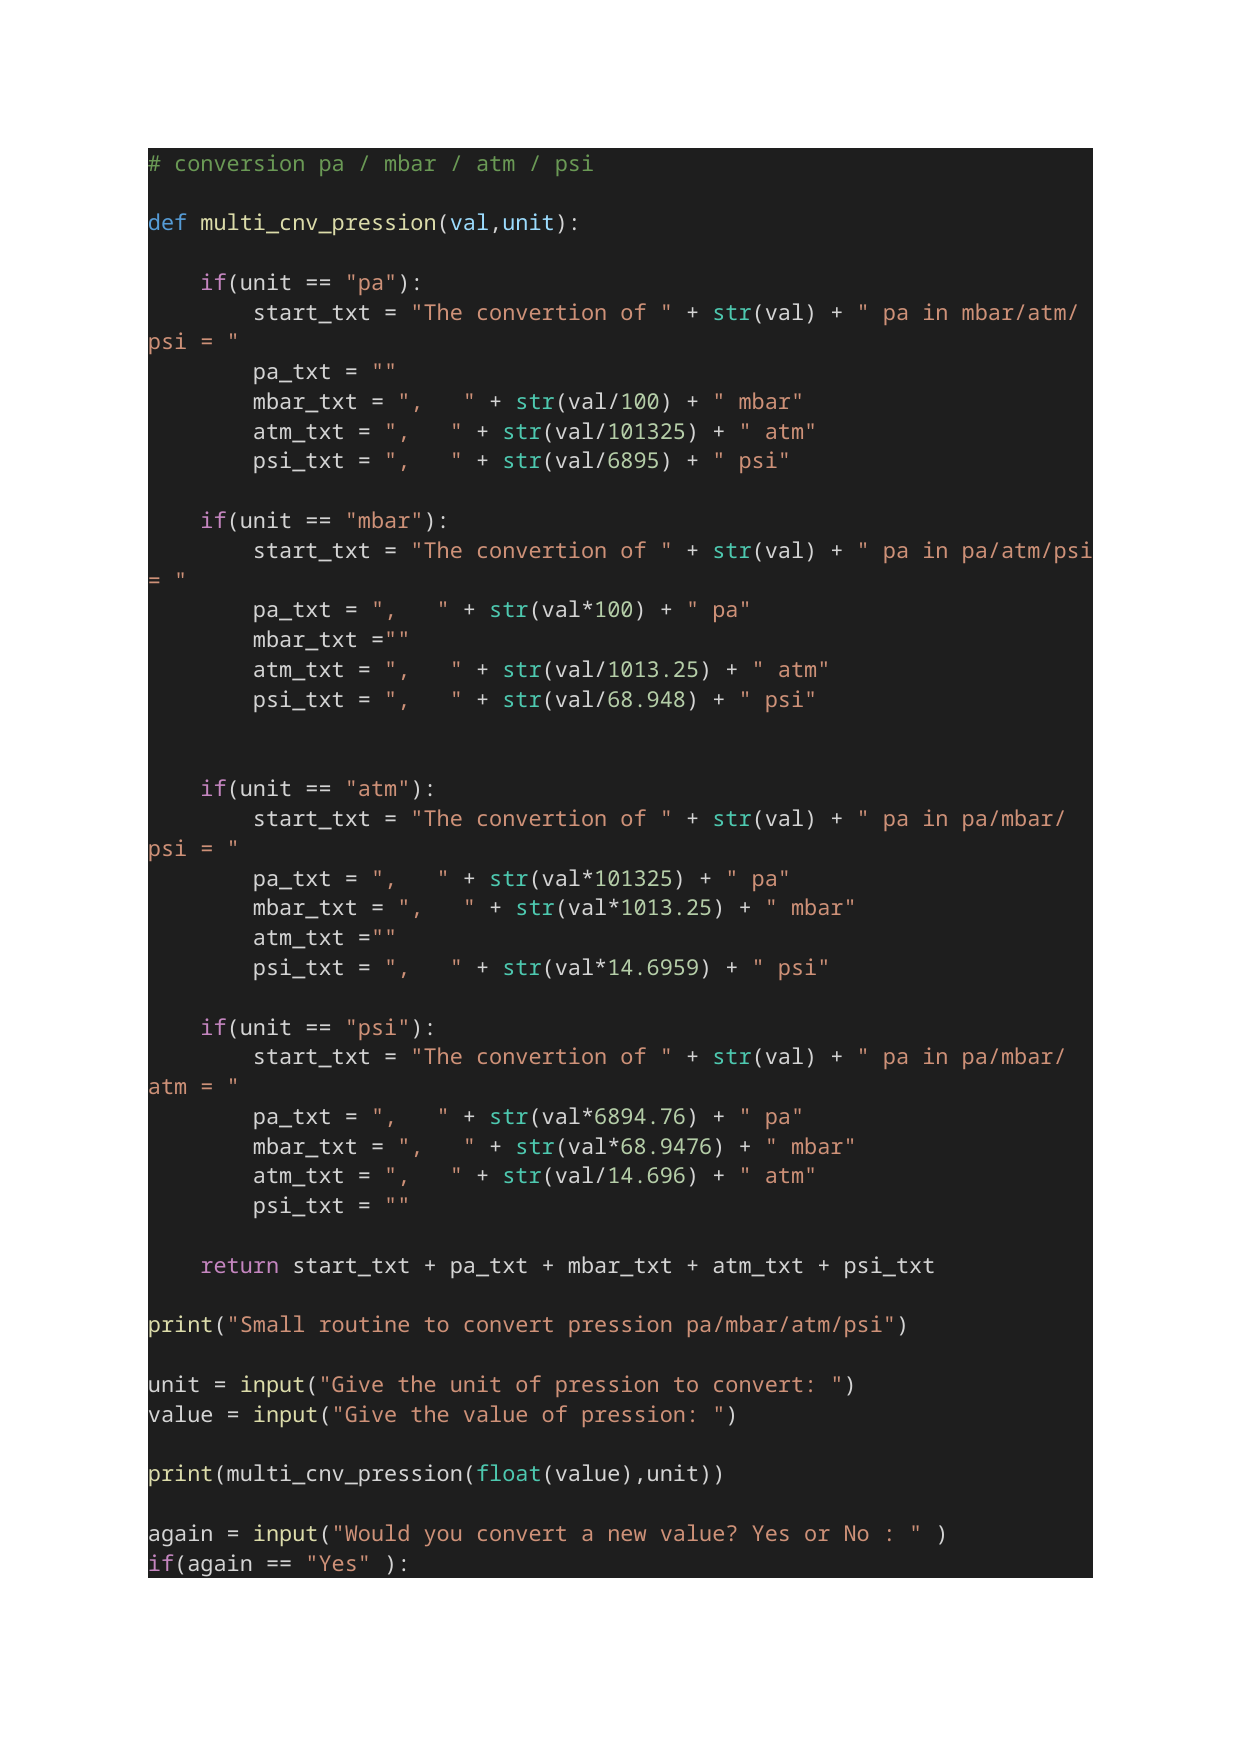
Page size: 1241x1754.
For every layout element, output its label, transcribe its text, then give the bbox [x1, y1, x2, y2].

text if(again == "Yes" ): [148, 1548, 1093, 1578]
text pa_txt = "" [148, 356, 1093, 386]
text psi_txt = ", " + str(val/6895) + " psi" [148, 446, 1093, 475]
text start_txt = "The convertion of " + str(val) + " pa in pa/mbar/atm = " [148, 1041, 1093, 1101]
text pa_txt = ", " + str(val*100) + " pa" [148, 594, 1093, 624]
text mbar_txt = ", " + str(val*68.9476) + " mbar" [148, 1131, 1093, 1161]
text psi_txt = ", " + str(val*14.6959) + " psi" [148, 952, 1093, 982]
text pa_txt = ", " + str(val*101325) + " pa" [148, 863, 1093, 892]
text pa_txt = ", " + str(val*6894.76) + " pa" [148, 1101, 1093, 1131]
text if(unit == "pa"): [148, 267, 1093, 297]
text value = input("Give the value of pression: ") [148, 1399, 1093, 1429]
text start_txt = "The convertion of " + str(val) + " pa in pa/mbar/psi = " [148, 803, 1093, 863]
text if(unit == "psi"): [148, 1012, 1093, 1041]
text atm_txt = ", " + str(val/101325) + " atm" [148, 416, 1093, 446]
text start_txt = "The convertion of " + str(val) + " pa in mbar/atm/psi = " [148, 297, 1093, 356]
text atm_txt ="" [148, 922, 1093, 952]
text mbar_txt = ", " + str(val*1013.25) + " mbar" [148, 892, 1093, 922]
text again = input("Would you convert a new value? Yes or No : " ) [148, 1518, 1093, 1548]
text unit = input("Give the unit of pression to convert: ") [148, 1369, 1093, 1399]
text psi_txt = "" [148, 1190, 1093, 1220]
text mbar_txt = ", " + str(val/100) + " mbar" [148, 386, 1093, 416]
text psi_txt = ", " + str(val/68.948) + " psi" [148, 684, 1093, 714]
text return start_txt + pa_txt + mbar_txt + atm_txt + psi_txt [148, 1250, 1093, 1280]
text mbar_txt ="" [148, 624, 1093, 654]
text # conversion pa / mbar / atm / psi [148, 148, 1093, 177]
text print("Small routine to convert pression pa/mbar/atm/psi") [148, 1309, 1093, 1339]
text atm_txt = ", " + str(val/14.696) + " atm" [148, 1161, 1093, 1190]
text if(unit == "atm"): [148, 773, 1093, 803]
text atm_txt = ", " + str(val/1013.25) + " atm" [148, 654, 1093, 684]
text start_txt = "The convertion of " + str(val) + " pa in pa/atm/psi = " [148, 535, 1093, 594]
text def multi_cnv_pression(val,unit): [148, 207, 1093, 237]
text if(unit == "mbar"): [148, 505, 1093, 535]
text print(multi_cnv_pression(float(value),unit)) [148, 1458, 1093, 1488]
